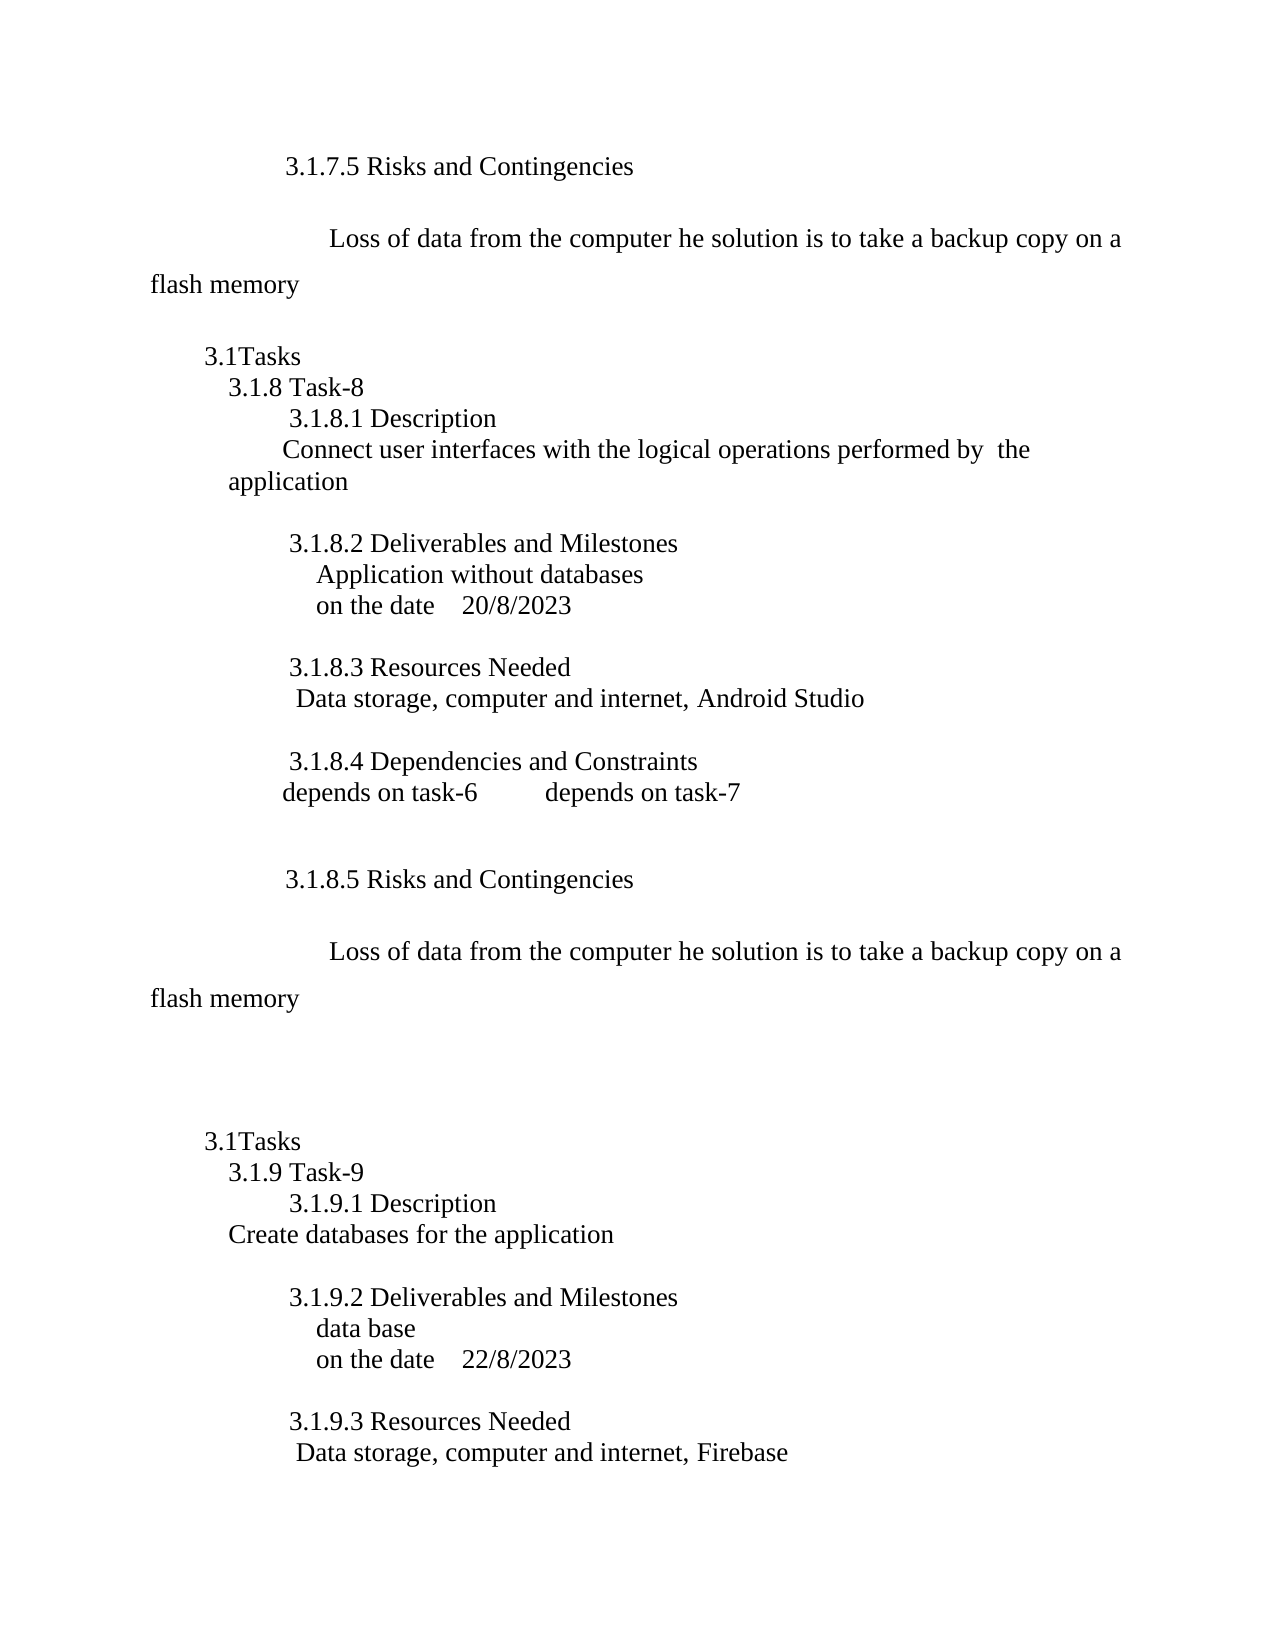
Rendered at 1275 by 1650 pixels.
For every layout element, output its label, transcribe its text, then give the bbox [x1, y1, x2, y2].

list data base [228, 1312, 1125, 1343]
list depends on task-6 depends on task-7 [228, 776, 1125, 807]
list 3.1.8.1 Description [228, 402, 1125, 433]
list 3.1.8.4 Dependencies and Constraints [228, 745, 1125, 776]
list Application without databases [228, 558, 1125, 589]
list 3.1.9.3 Resources Needed [228, 1405, 1125, 1436]
list Data storage, computer and internet, Firebase [228, 1436, 1125, 1468]
list 3.1.9.2 Deliverables and Milestones [228, 1281, 1125, 1312]
list Create databases for the application [228, 1218, 1125, 1249]
list Data storage, computer and internet, Android Studio [228, 683, 1125, 714]
list on the date 22/8/2023 [228, 1343, 1125, 1374]
text 3.1.7.5 Risks and Contingencies [150, 150, 1125, 181]
list 3.1.8 Task-8 [228, 371, 1125, 402]
text 3.1.8.5 Risks and Contingencies [150, 863, 1125, 894]
list Connect user interfaces with the logical operations performed by the application [228, 433, 1125, 496]
list on the date 20/8/2023 [228, 589, 1125, 620]
text Loss of data from the computer he solution is to take a backup copy on a flash memory [150, 222, 1125, 299]
list 3.1.8.2 Deliverables and Milestones [228, 527, 1125, 558]
text 3.1Tasks [150, 1125, 1125, 1156]
text Loss of data from the computer he solution is to take a backup copy on a flash memory [150, 935, 1125, 1013]
list 3.1.8.3 Resources Needed [228, 651, 1125, 683]
list 3.1.9.1 Description [228, 1187, 1125, 1218]
list 3.1.9 Task-9 [228, 1156, 1125, 1187]
text 3.1Tasks [150, 340, 1125, 371]
